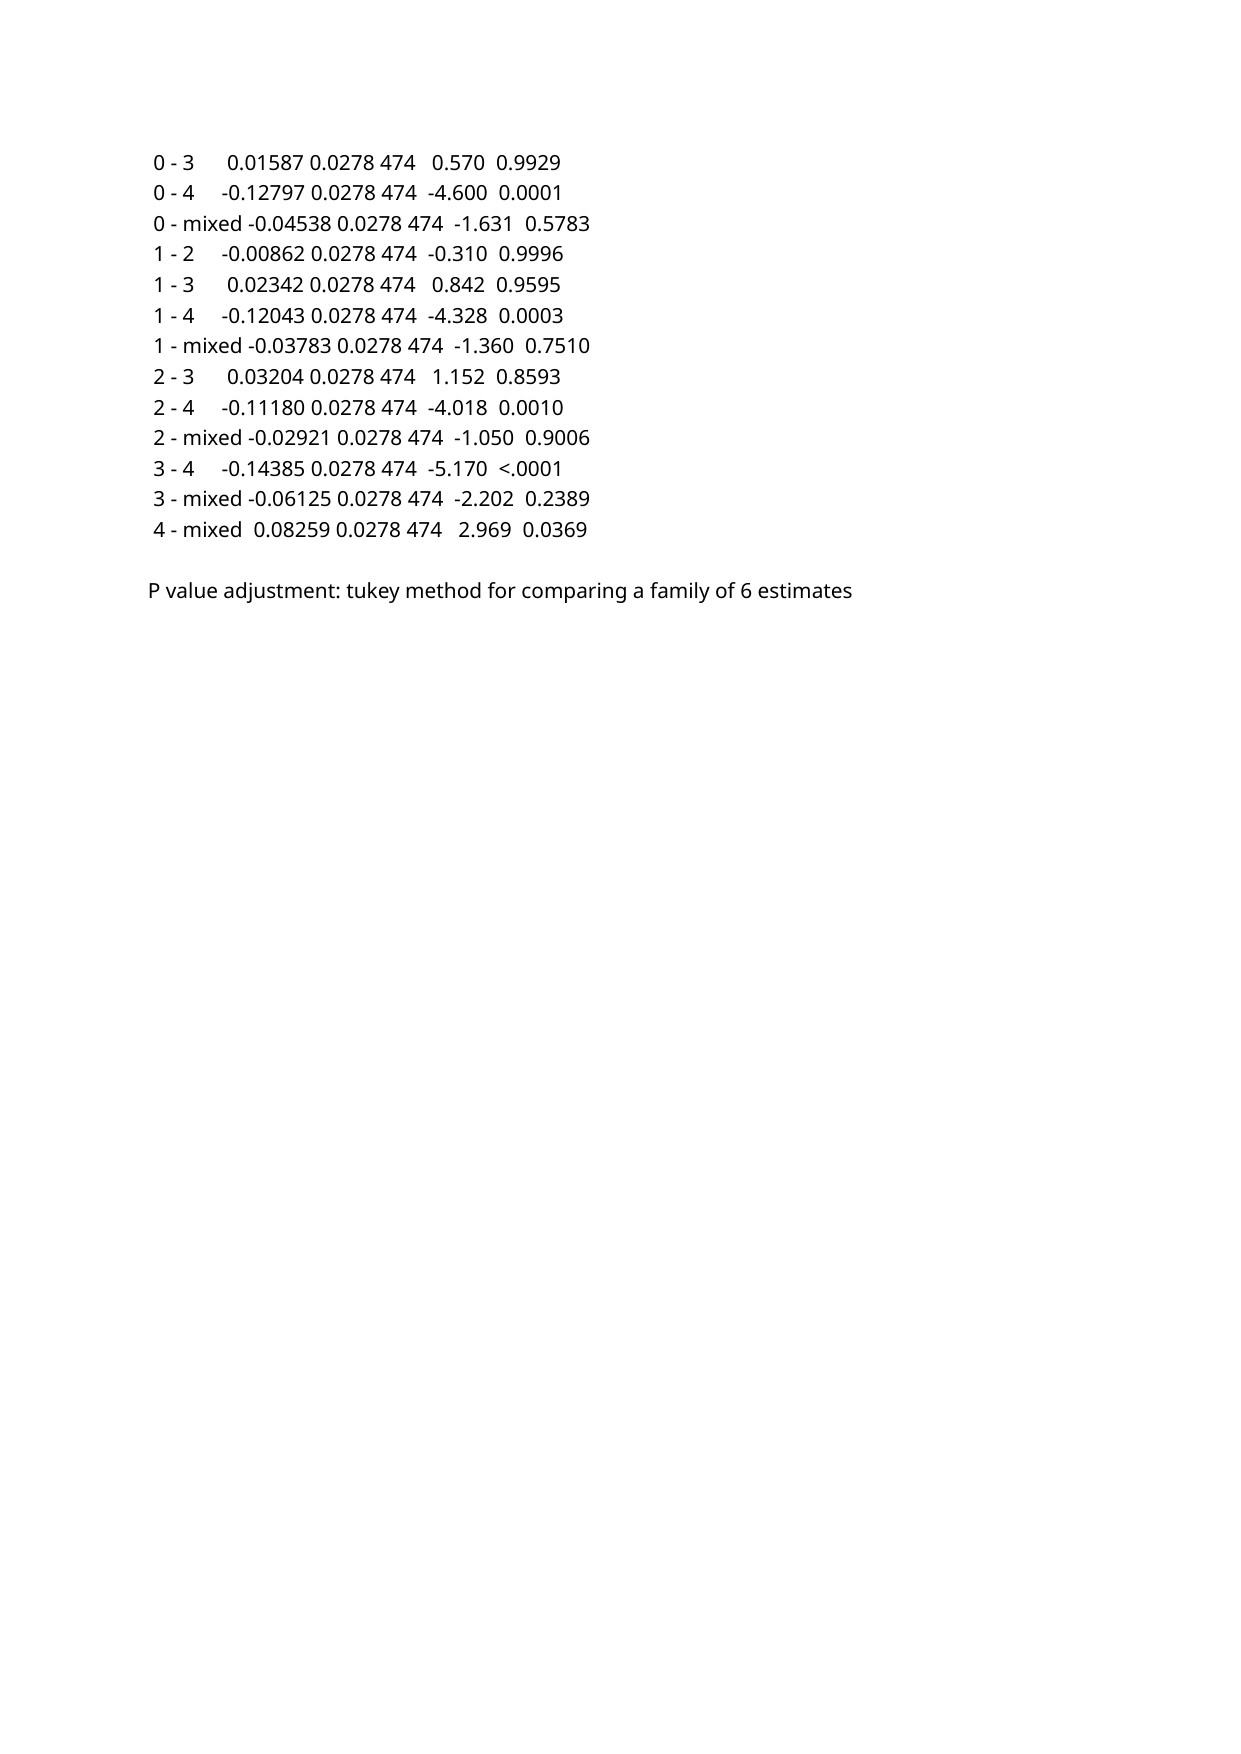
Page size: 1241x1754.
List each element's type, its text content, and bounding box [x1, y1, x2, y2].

text 0 - mixed -0.04538 0.0278 474 -1.631 0.5783 [148, 209, 1093, 237]
text 3 - mixed -0.06125 0.0278 474 -2.202 0.2389 [148, 484, 1093, 513]
text 2 - 4 -0.11180 0.0278 474 -4.018 0.0010 [148, 393, 1093, 421]
text 0 - 3 0.01587 0.0278 474 0.570 0.9929 [148, 148, 1093, 176]
text 1 - 2 -0.00862 0.0278 474 -0.310 0.9996 [148, 239, 1093, 268]
text 1 - 4 -0.12043 0.0278 474 -4.328 0.0003 [148, 301, 1093, 329]
text P value adjustment: tukey method for comparing a family of 6 estimates [148, 576, 1093, 605]
text 0 - 4 -0.12797 0.0278 474 -4.600 0.0001 [148, 178, 1093, 207]
text 4 - mixed 0.08259 0.0278 474 2.969 0.0369 [148, 515, 1093, 543]
text 1 - mixed -0.03783 0.0278 474 -1.360 0.7510 [148, 331, 1093, 360]
text 1 - 3 0.02342 0.0278 474 0.842 0.9595 [148, 270, 1093, 298]
text 2 - 3 0.03204 0.0278 474 1.152 0.8593 [148, 362, 1093, 390]
text 2 - mixed -0.02921 0.0278 474 -1.050 0.9006 [148, 423, 1093, 452]
text 3 - 4 -0.14385 0.0278 474 -5.170 <.0001 [148, 454, 1093, 482]
